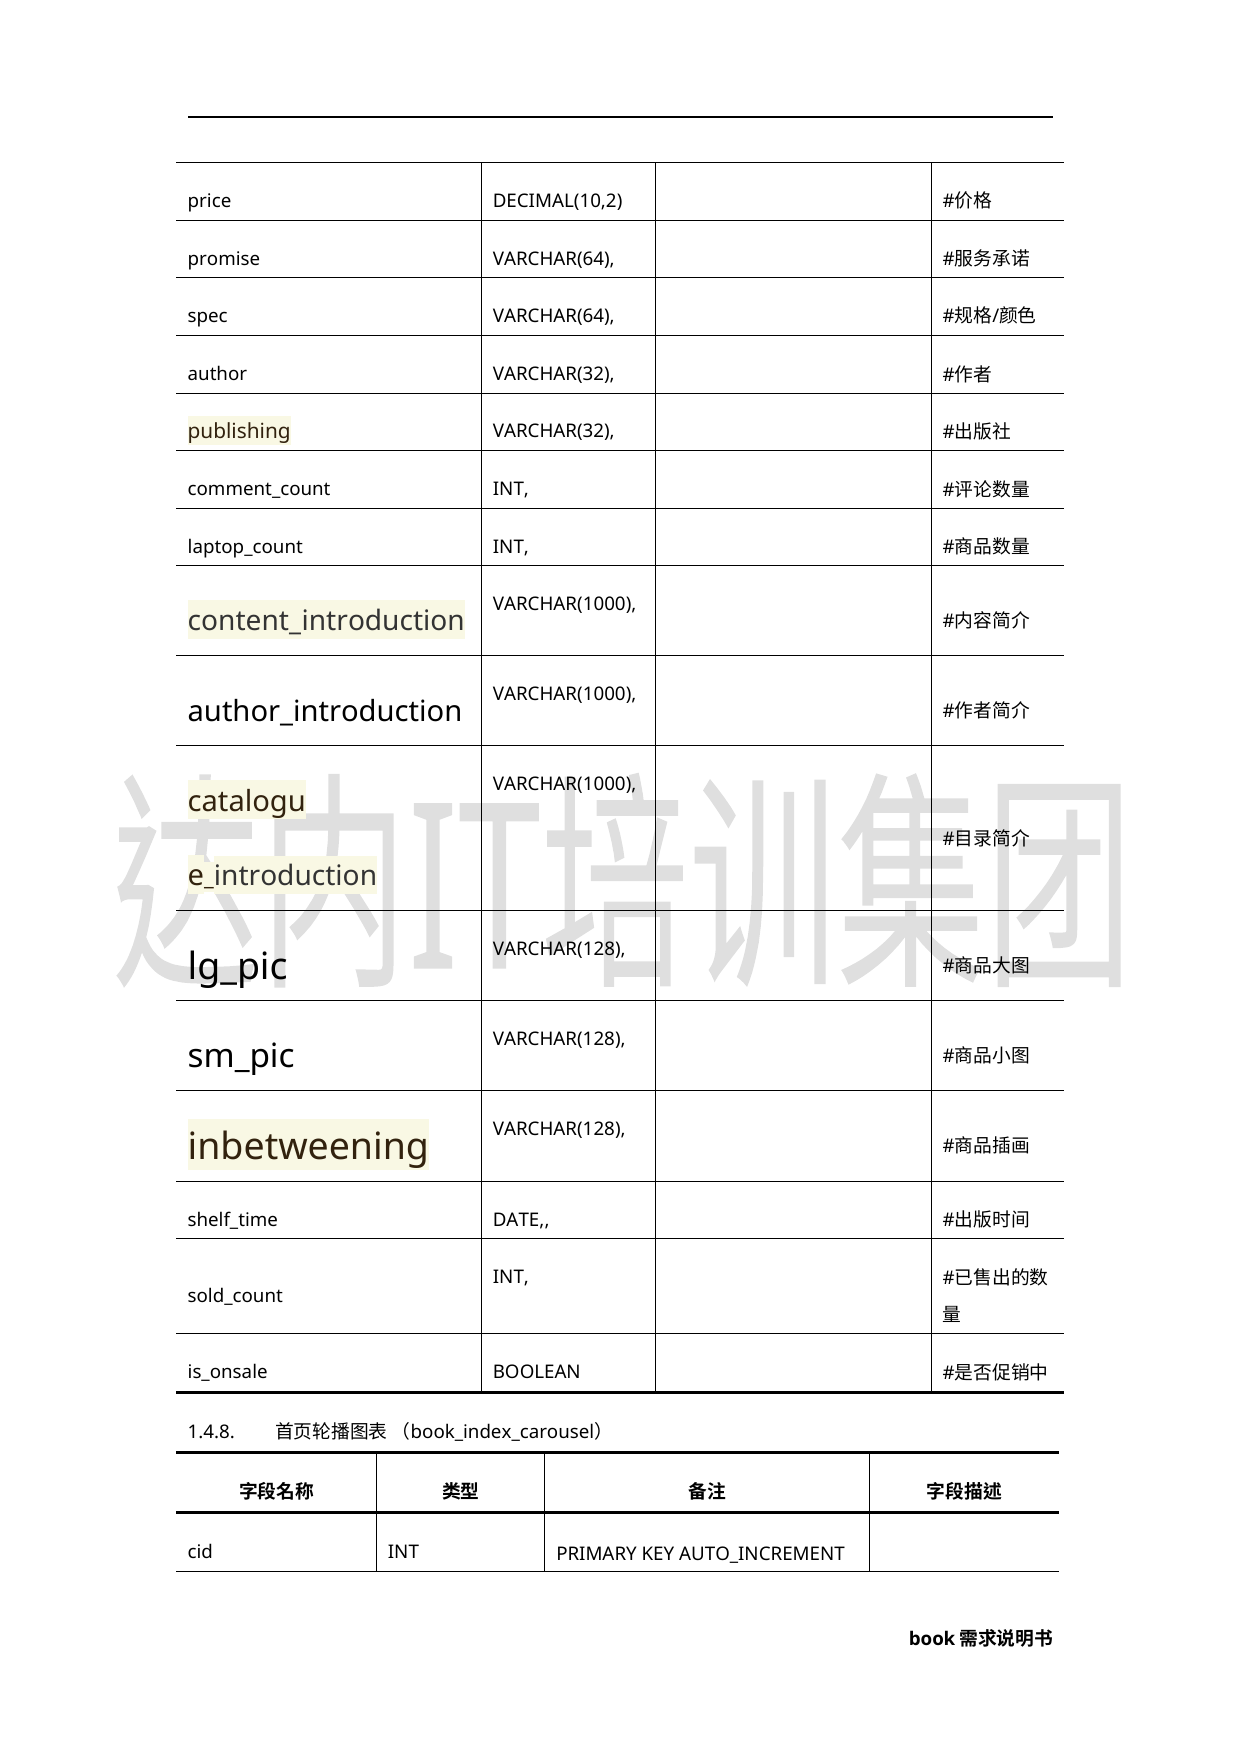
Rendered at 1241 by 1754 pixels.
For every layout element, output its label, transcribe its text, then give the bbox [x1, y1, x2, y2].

subtitle 首页轮播图表 （book_index_carousel） [187, 1414, 1053, 1447]
table_cell comment_count [176, 451, 481, 508]
table_cell VARCHAR(64), [482, 221, 655, 277]
table_cell inbetweening [176, 1091, 481, 1181]
table_cell promise [176, 221, 481, 277]
table_cell [656, 1182, 931, 1238]
table_cell #已售出的数量 [932, 1239, 1064, 1333]
table_cell VARCHAR(1000), [482, 566, 655, 655]
table_cell #内容简介 [932, 566, 1064, 655]
table_cell DATE,, [482, 1182, 655, 1238]
table_cell VARCHAR(32), [482, 394, 655, 450]
table_cell author_introduction [176, 656, 481, 745]
table_cell #是否促销中 [932, 1334, 1064, 1391]
table_cell [656, 1334, 931, 1391]
table_cell sold_count [176, 1239, 481, 1333]
table_cell sm_pic [176, 1001, 481, 1090]
table_cell shelf_time [176, 1182, 481, 1238]
table_cell VARCHAR(32), [482, 336, 655, 392]
table_cell [656, 1091, 931, 1181]
table_header 类型 [377, 1454, 544, 1511]
table_cell cid [176, 1514, 376, 1571]
table_cell #价格 [932, 163, 1064, 219]
table_cell catalogue_introduction [176, 746, 481, 910]
table_cell lg_pic [176, 911, 481, 1000]
table_cell #作者 [932, 336, 1064, 392]
table_cell DECIMAL(10,2) [482, 163, 655, 219]
table_header 字段描述 [870, 1454, 1059, 1511]
table_cell [656, 163, 931, 219]
table_cell #出版时间 [932, 1182, 1064, 1238]
table_cell #目录简介 [932, 746, 1064, 910]
table_cell publishing [176, 394, 481, 450]
table_cell BOOLEAN [482, 1334, 655, 1391]
table_cell #商品数量 [932, 509, 1064, 565]
table_cell [656, 221, 931, 277]
table_cell is_onsale [176, 1334, 481, 1391]
table_cell VARCHAR(128), [482, 911, 655, 1000]
table_cell laptop_count [176, 509, 481, 565]
table_header 字段名称 [176, 1454, 376, 1511]
table_cell VARCHAR(64), [482, 278, 655, 335]
table_cell #商品插画 [932, 1091, 1064, 1181]
table_cell [656, 746, 931, 910]
table_cell spec [176, 278, 481, 335]
table_cell [870, 1514, 1059, 1571]
table_cell [656, 656, 931, 745]
table_cell #出版社 [932, 394, 1064, 450]
table_header 备注 [545, 1454, 869, 1511]
table_cell #作者简介 [932, 656, 1064, 745]
table_cell content_introduction [176, 566, 481, 655]
table_cell INT, [482, 1239, 655, 1333]
table_cell [656, 278, 931, 335]
table_cell [656, 336, 931, 392]
table_cell INT, [482, 451, 655, 508]
table_cell INT, [482, 509, 655, 565]
table_cell [656, 911, 931, 1000]
table_cell [656, 509, 931, 565]
table_cell #商品小图 [932, 1001, 1064, 1090]
table_cell [656, 566, 931, 655]
table_cell #商品大图 [932, 911, 1064, 1000]
table_cell VARCHAR(1000), [482, 656, 655, 745]
table_cell VARCHAR(128), [482, 1091, 655, 1181]
table_cell [656, 394, 931, 450]
table_cell #规格/颜色 [932, 278, 1064, 335]
table_cell VARCHAR(1000), [482, 746, 655, 910]
table_cell PRIMARY KEY AUTO_INCREMENT [545, 1514, 869, 1571]
table_cell [656, 451, 931, 508]
table_cell author [176, 336, 481, 392]
table_cell #服务承诺 [932, 221, 1064, 277]
table_cell [656, 1239, 931, 1333]
table_cell INT [377, 1514, 544, 1571]
table_cell VARCHAR(128), [482, 1001, 655, 1090]
table_cell #评论数量 [932, 451, 1064, 508]
table_cell price [176, 163, 481, 219]
table_cell [656, 1001, 931, 1090]
